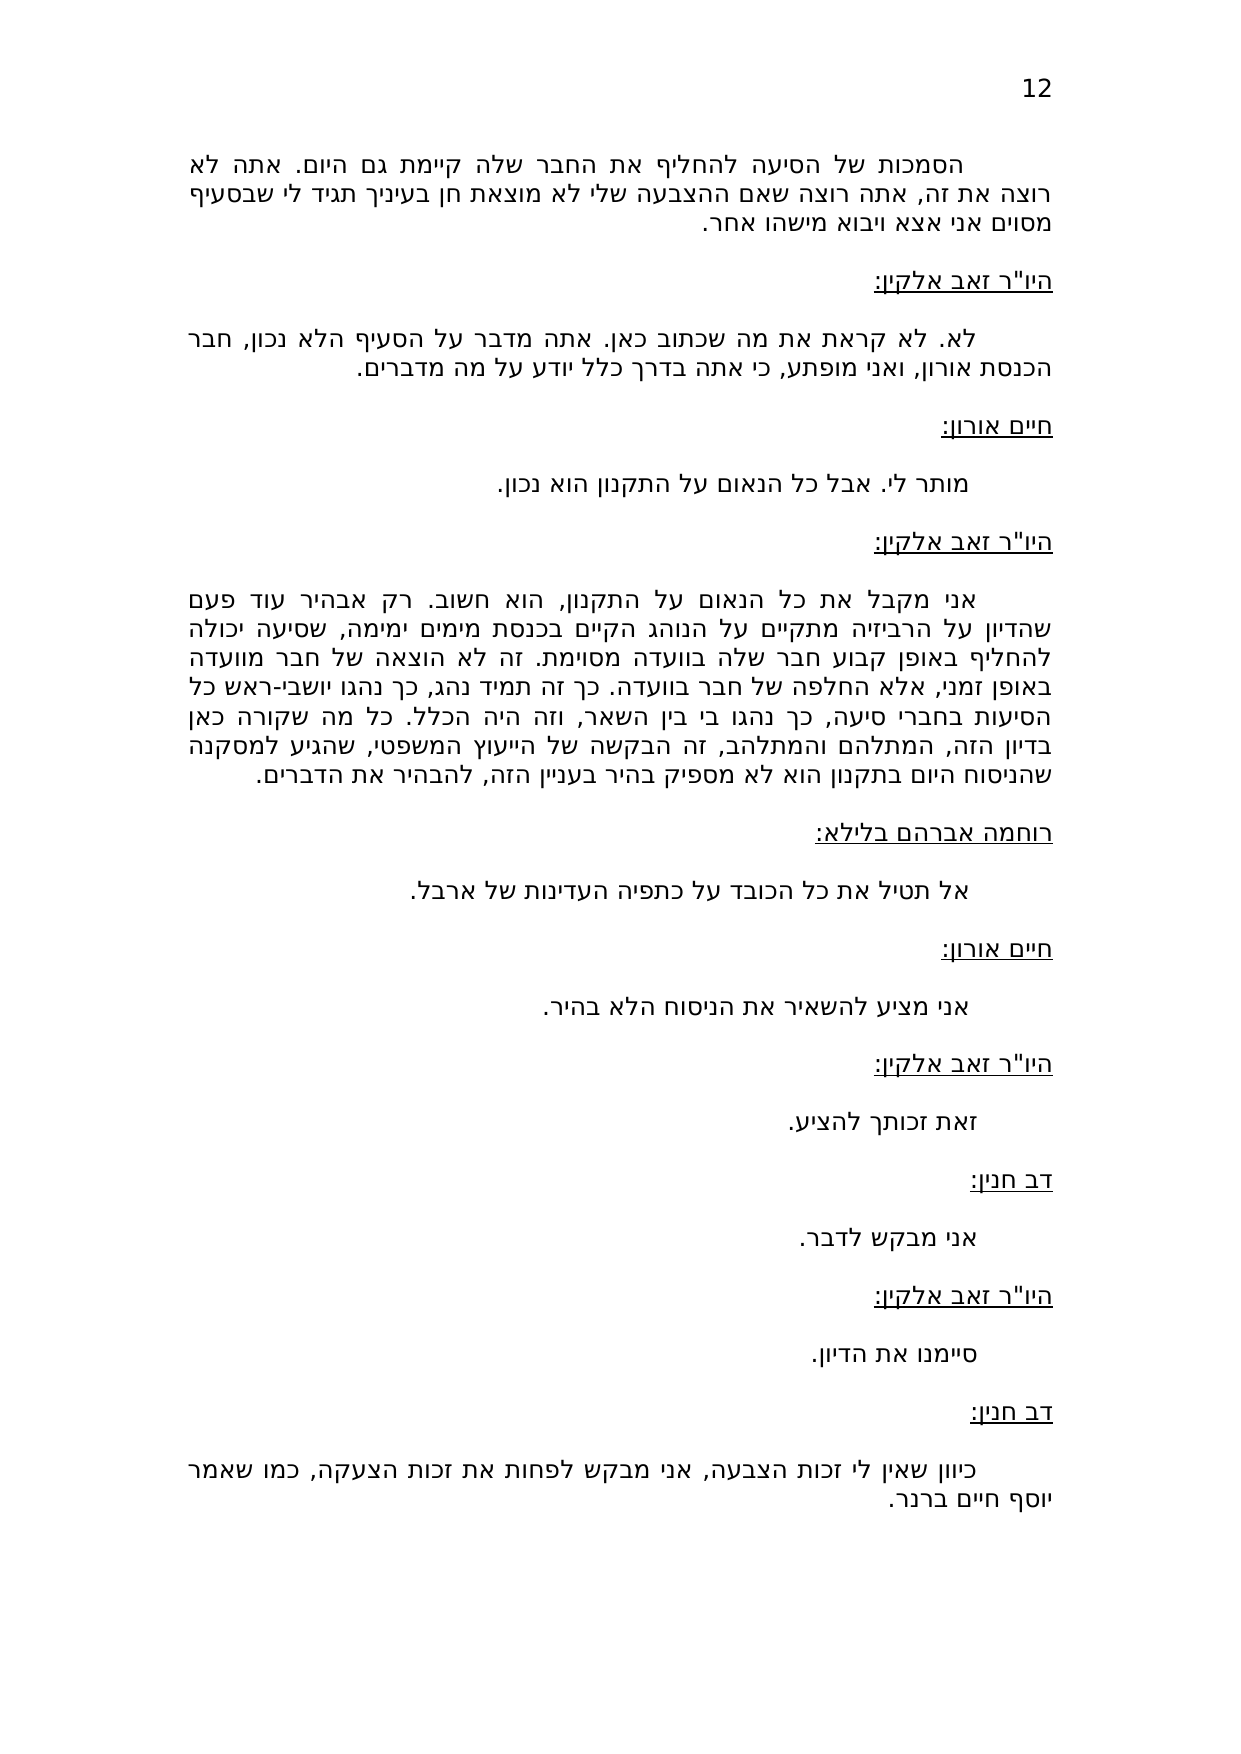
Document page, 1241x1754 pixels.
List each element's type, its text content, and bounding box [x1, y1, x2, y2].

text היו"ר זאב אלקין: [187, 266, 1053, 295]
text דב חנין: [187, 1165, 1053, 1194]
text חיים אורון: [187, 411, 1053, 440]
text כיוון שאין לי זכות הצבעה, אני מבקש לפחות את זכות הצעקה, כמו שאמר יוסף חיים ברנר. [187, 1455, 1053, 1513]
text אל תטיל את כל הכובד על כתפיה העדינות של ארבל. [187, 876, 1053, 905]
text חיים אורון: [187, 934, 1053, 963]
text דב חנין: [187, 1397, 1053, 1426]
text היו"ר זאב אלקין: [187, 1049, 1053, 1079]
text היו"ר זאב אלקין: [187, 527, 1053, 556]
text סיימנו את הדיון. [187, 1339, 1053, 1368]
text אני מבקש לדבר. [187, 1223, 1053, 1252]
text זאת זכותך להציע. [187, 1107, 1053, 1137]
text לא. לא קראת את מה שכתוב כאן. אתה מדבר על הסעיף הלא נכון, חבר הכנסת אורון, ואני מופתע, כי אתה בדרך כלל יודע על מה מדברים. [187, 324, 1053, 382]
text אני מציע להשאיר את הניסוח הלא בהיר. [187, 992, 1053, 1021]
text היו"ר זאב אלקין: [187, 1281, 1053, 1310]
text הסמכות של הסיעה להחליף את החבר שלה קיימת גם היום. אתה לא רוצה את זה, אתה רוצה שאם ההצבעה שלי לא מוצאת חן בעיניך תגיד לי שבסעיף מסוים אני אצא ויבוא מישהו אחר. [187, 150, 1053, 237]
text אני מקבל את כל הנאום על התקנון, הוא חשוב. רק אבהיר עוד פעם שהדיון על הרביזיה מתקיים על הנוהג הקיים בכנסת מימים ימימה, שסיעה יכולה להחליף באופן קבוע חבר שלה בוועדה מסוימת. זה לא הוצאה של חבר מוועדה באופן זמני, אלא החלפה של חבר בוועדה. כך זה תמיד נהג, כך נהגו יושבי-ראש כל הסיעות בחברי סיעה, כך נהגו בי בין השאר, וזה היה הכלל. כל מה שקורה כאן בדיון הזה, המתלהם והמתלהב, זה הבקשה של הייעוץ המשפטי, שהגיע למסקנה שהניסוח היום בתקנון הוא לא מספיק בהיר בעניין הזה, להבהיר את הדברים. [187, 585, 1053, 789]
text רוחמה אברהם בלילא: [187, 818, 1053, 847]
text מותר לי. אבל כל הנאום על התקנון הוא נכון. [187, 469, 1053, 498]
